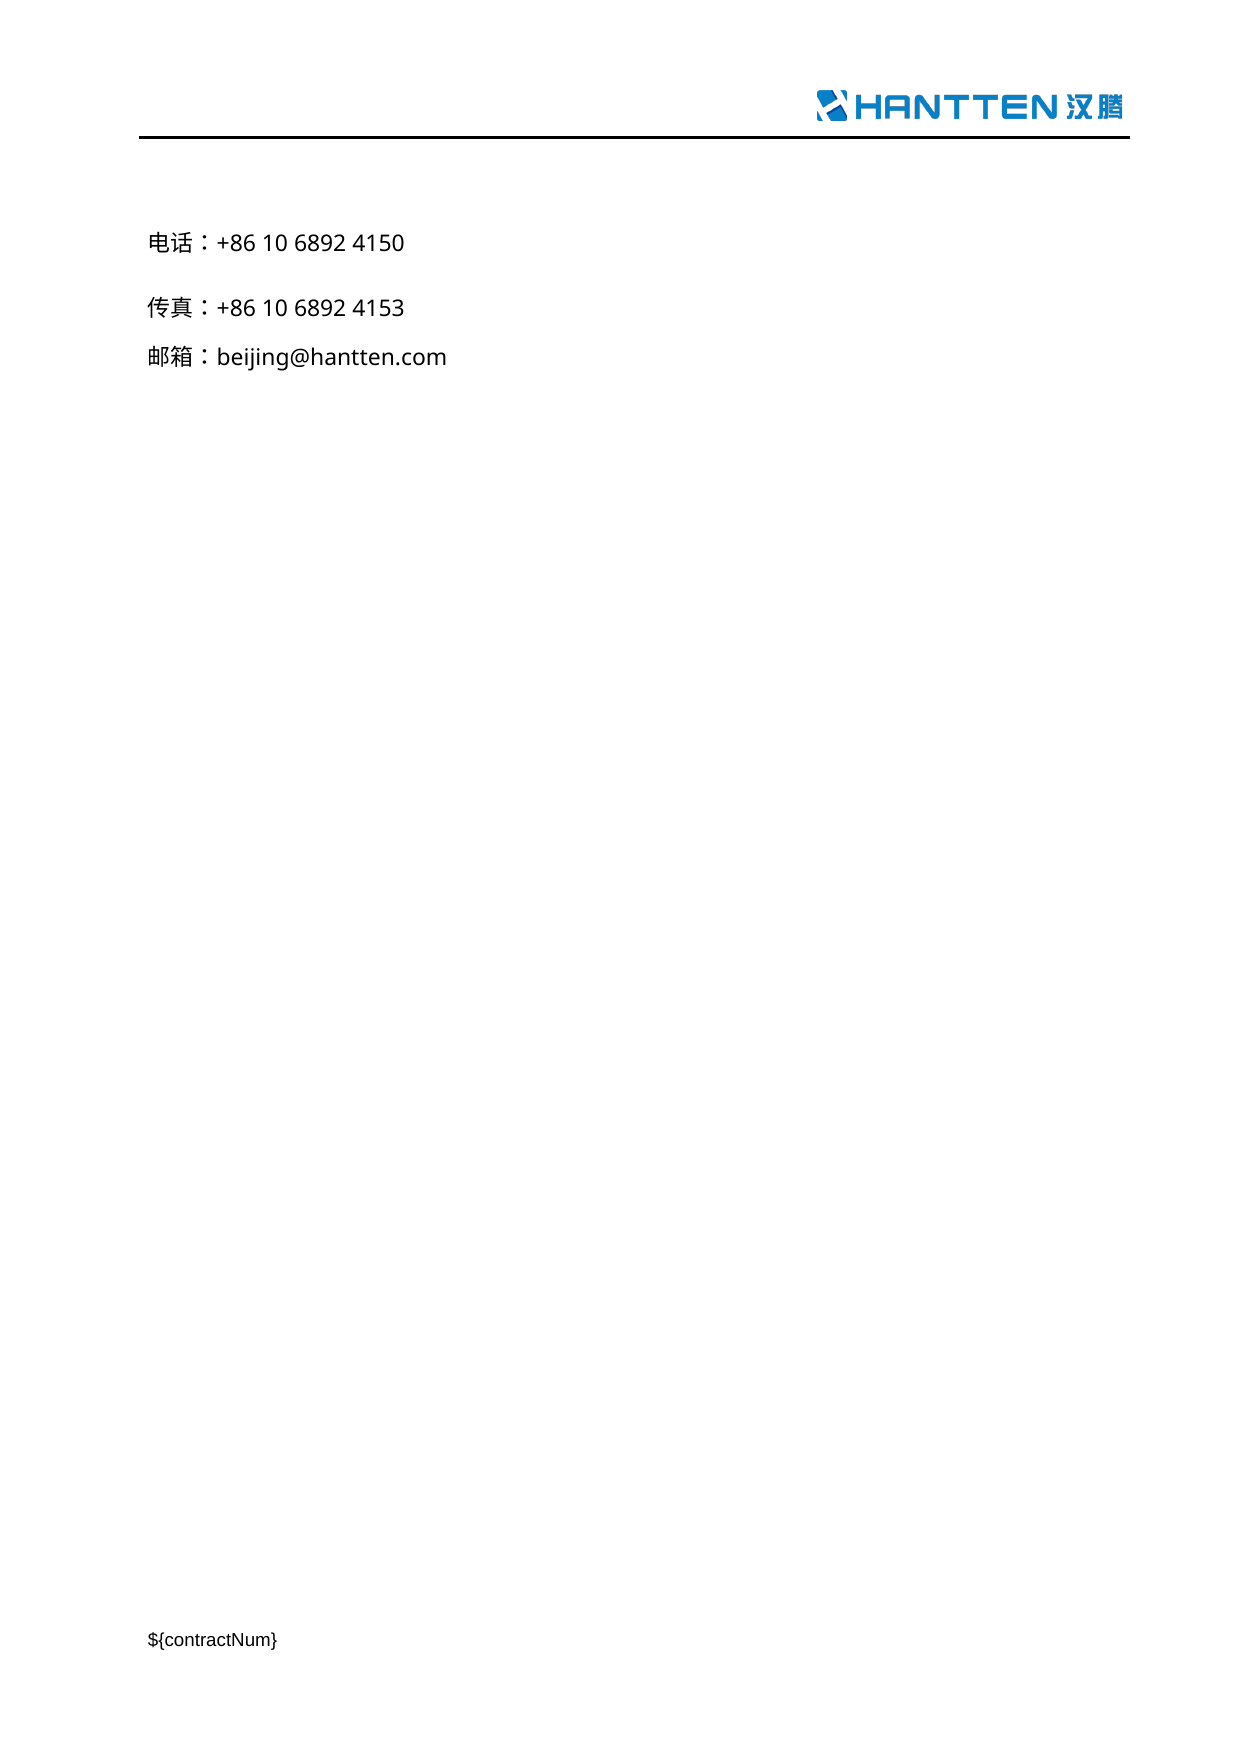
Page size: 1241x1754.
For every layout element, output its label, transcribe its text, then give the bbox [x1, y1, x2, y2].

text 传真：+86 10 6892 4153 [148, 258, 1122, 323]
text 邮箱：beijing@hantten.com [148, 323, 1122, 388]
picture [817, 90, 1123, 121]
text 电话：+86 10 6892 4150 [148, 193, 1122, 258]
